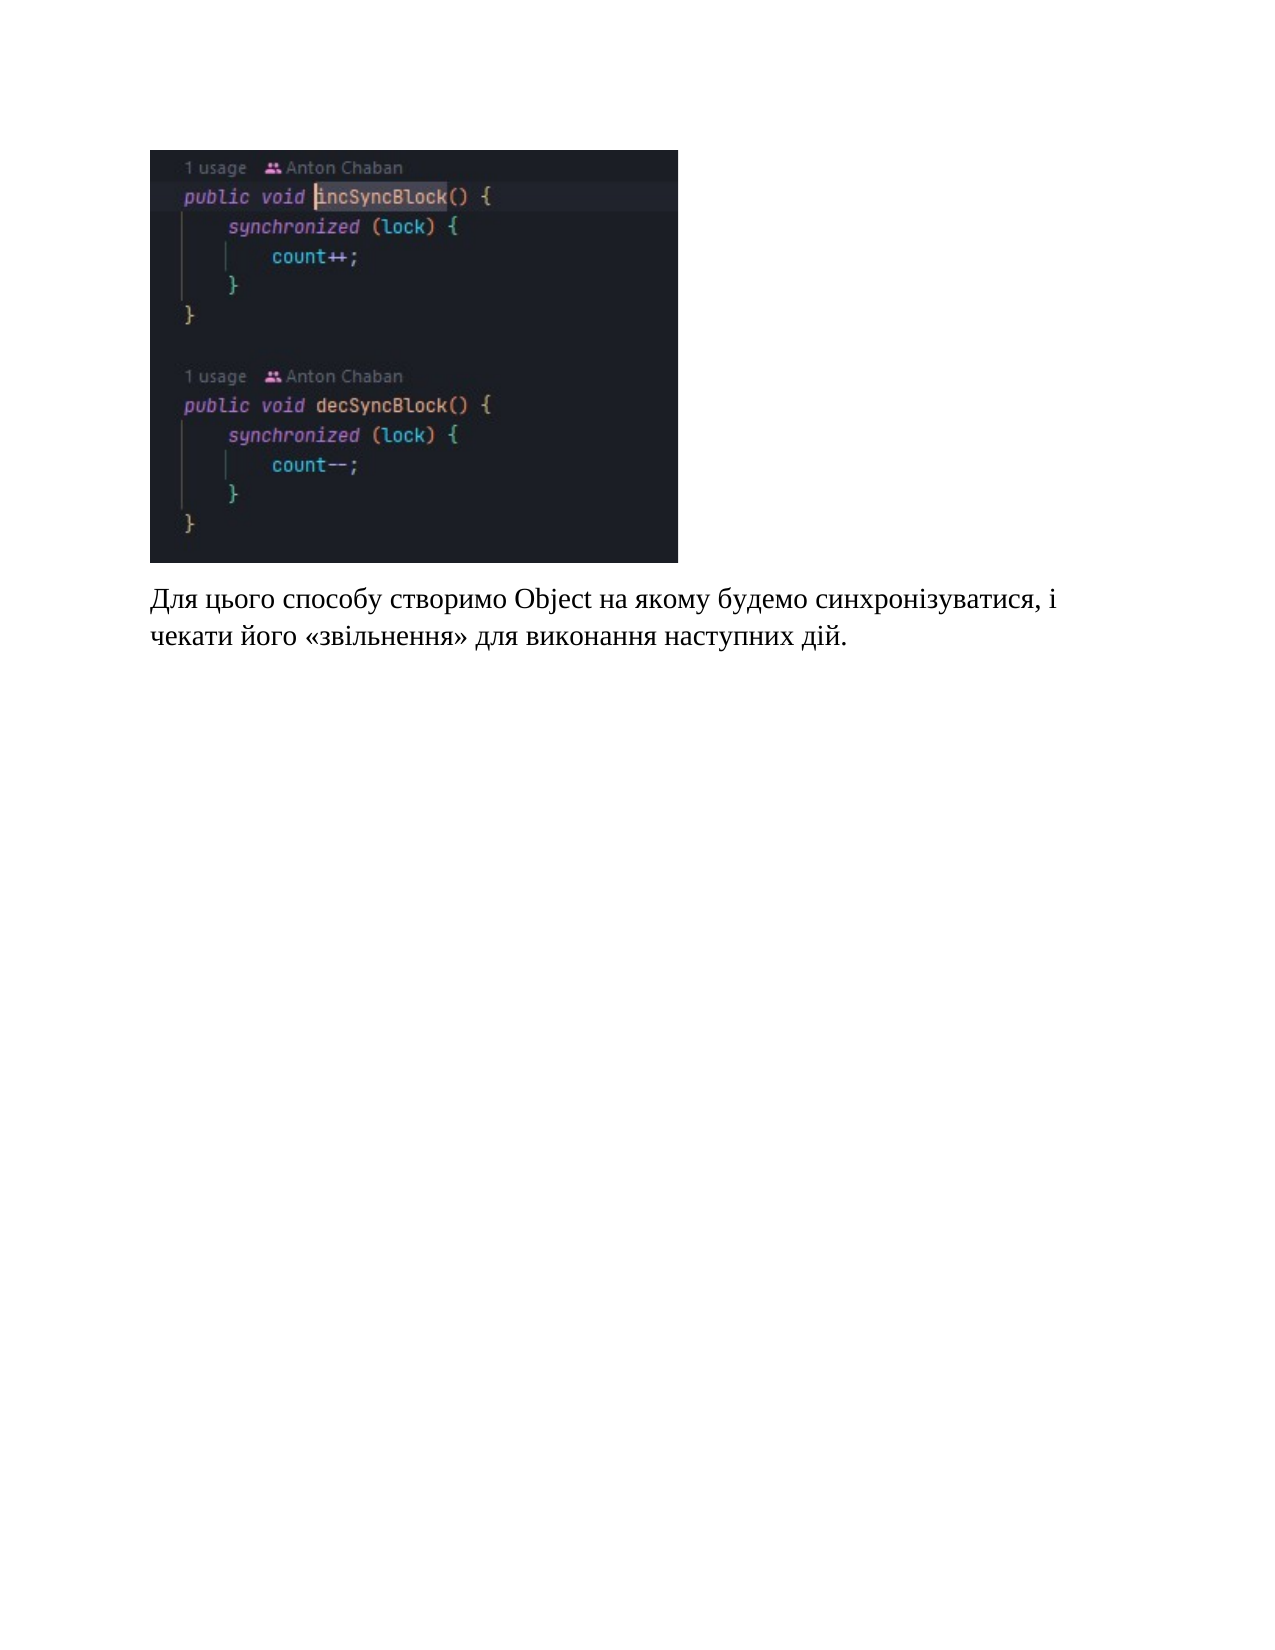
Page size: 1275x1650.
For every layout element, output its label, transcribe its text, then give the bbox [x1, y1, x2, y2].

text Для цього способу створимо Object на якому будемо синхронізуватися, і чекати його «звільнення» для виконання наступних дій. [150, 582, 1059, 651]
picture [150, 150, 679, 563]
